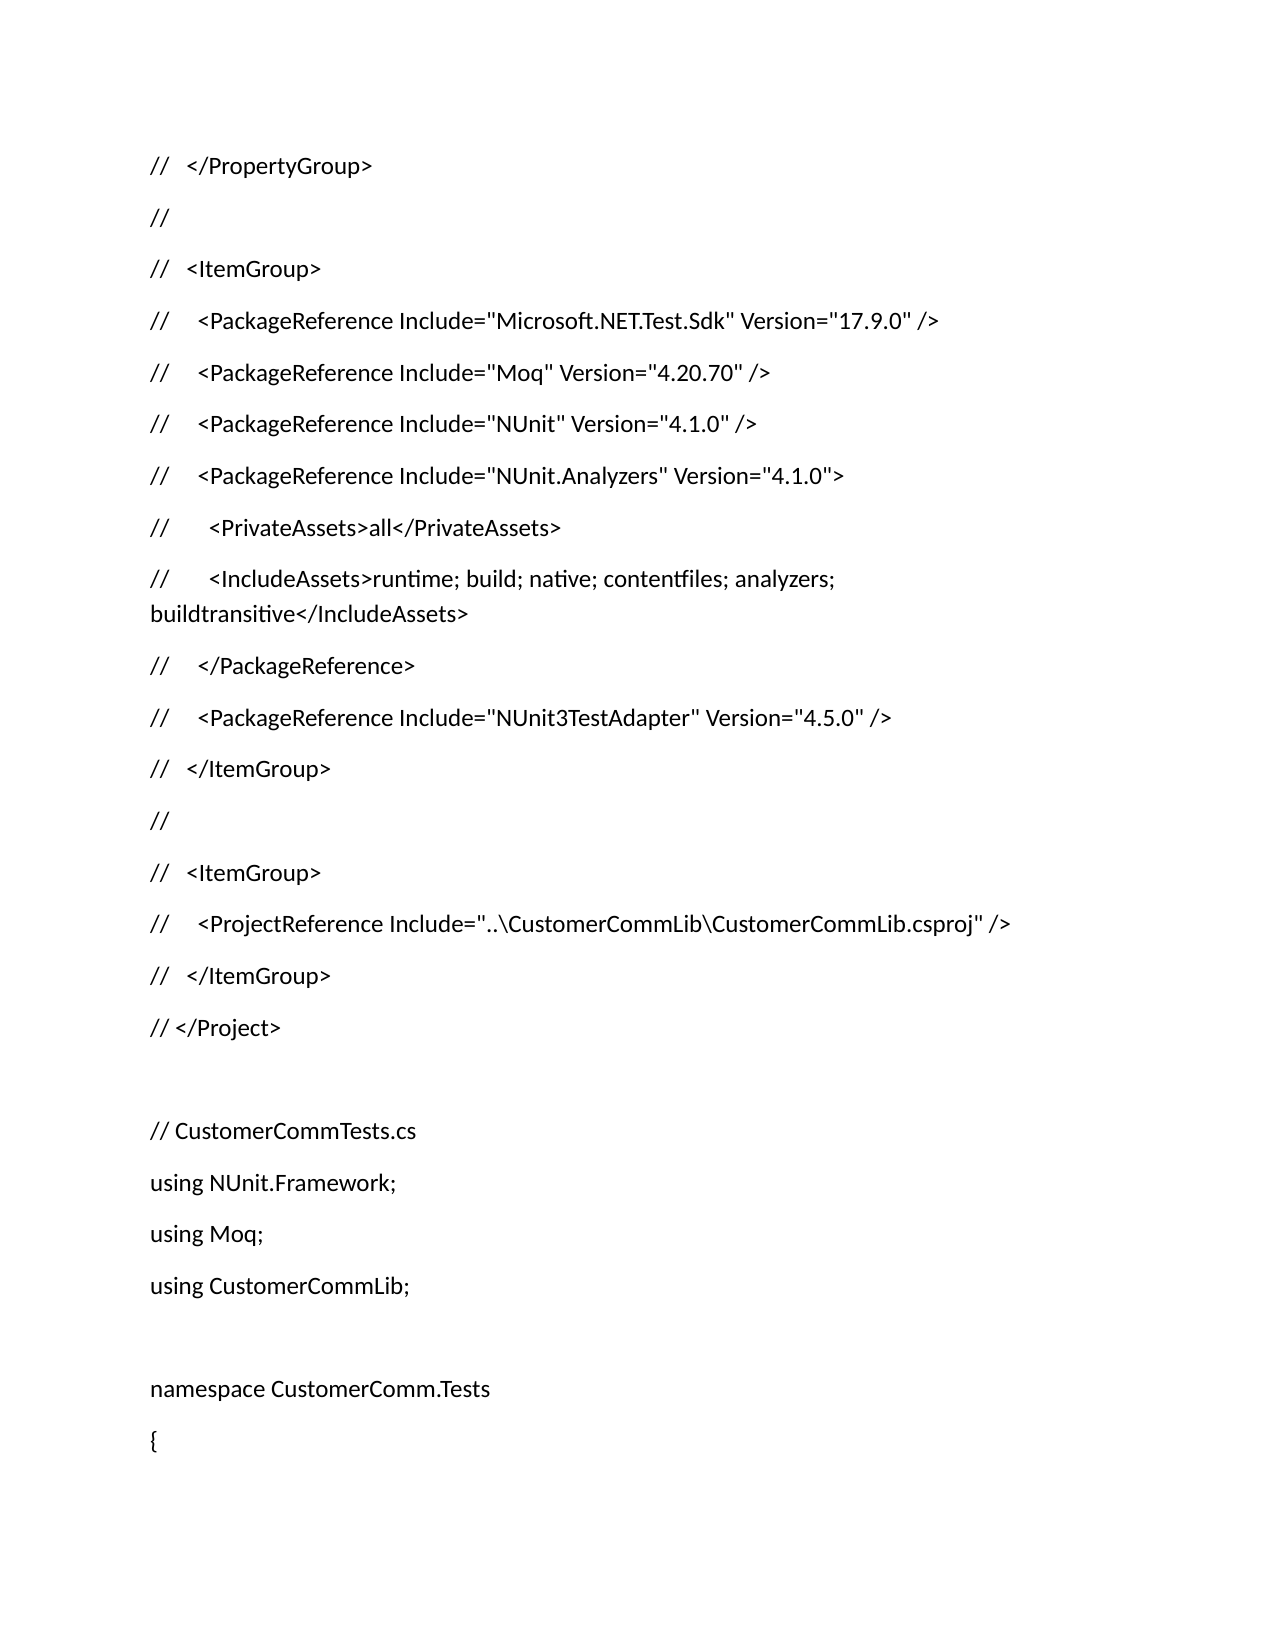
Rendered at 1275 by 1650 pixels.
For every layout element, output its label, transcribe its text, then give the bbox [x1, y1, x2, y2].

text // </PackageReference> [150, 650, 1125, 681]
text // </ItemGroup> [150, 960, 1125, 991]
text // </Project> [150, 1012, 1125, 1042]
text // <PrivateAssets>all</PrivateAssets> [150, 512, 1125, 542]
text // [150, 805, 1125, 836]
text using Moq; [150, 1218, 1125, 1249]
text // <ItemGroup> [150, 253, 1125, 284]
text // </PropertyGroup> [150, 150, 1125, 181]
text // CustomerCommTests.cs [150, 1115, 1125, 1146]
text // <PackageReference Include="Microsoft.NET.Test.Sdk" Version="17.9.0" /> [150, 305, 1125, 336]
text // </ItemGroup> [150, 753, 1125, 784]
text // <PackageReference Include="NUnit" Version="4.1.0" /> [150, 408, 1125, 439]
text // <PackageReference Include="NUnit3TestAdapter" Version="4.5.0" /> [150, 702, 1125, 732]
text // [150, 202, 1125, 232]
text { [150, 1425, 1125, 1456]
text // <ItemGroup> [150, 857, 1125, 887]
text // <PackageReference Include="NUnit.Analyzers" Version="4.1.0"> [150, 460, 1125, 491]
text // <PackageReference Include="Moq" Version="4.20.70" /> [150, 357, 1125, 387]
text namespace CustomerComm.Tests [150, 1373, 1125, 1404]
text // <ProjectReference Include="..\CustomerCommLib\CustomerCommLib.csproj" /> [150, 908, 1125, 939]
text using CustomerCommLib; [150, 1270, 1125, 1301]
text // <IncludeAssets>runtime; build; native; contentfiles; analyzers; buildtransitive</IncludeAssets> [150, 563, 1125, 629]
text using NUnit.Framework; [150, 1167, 1125, 1197]
